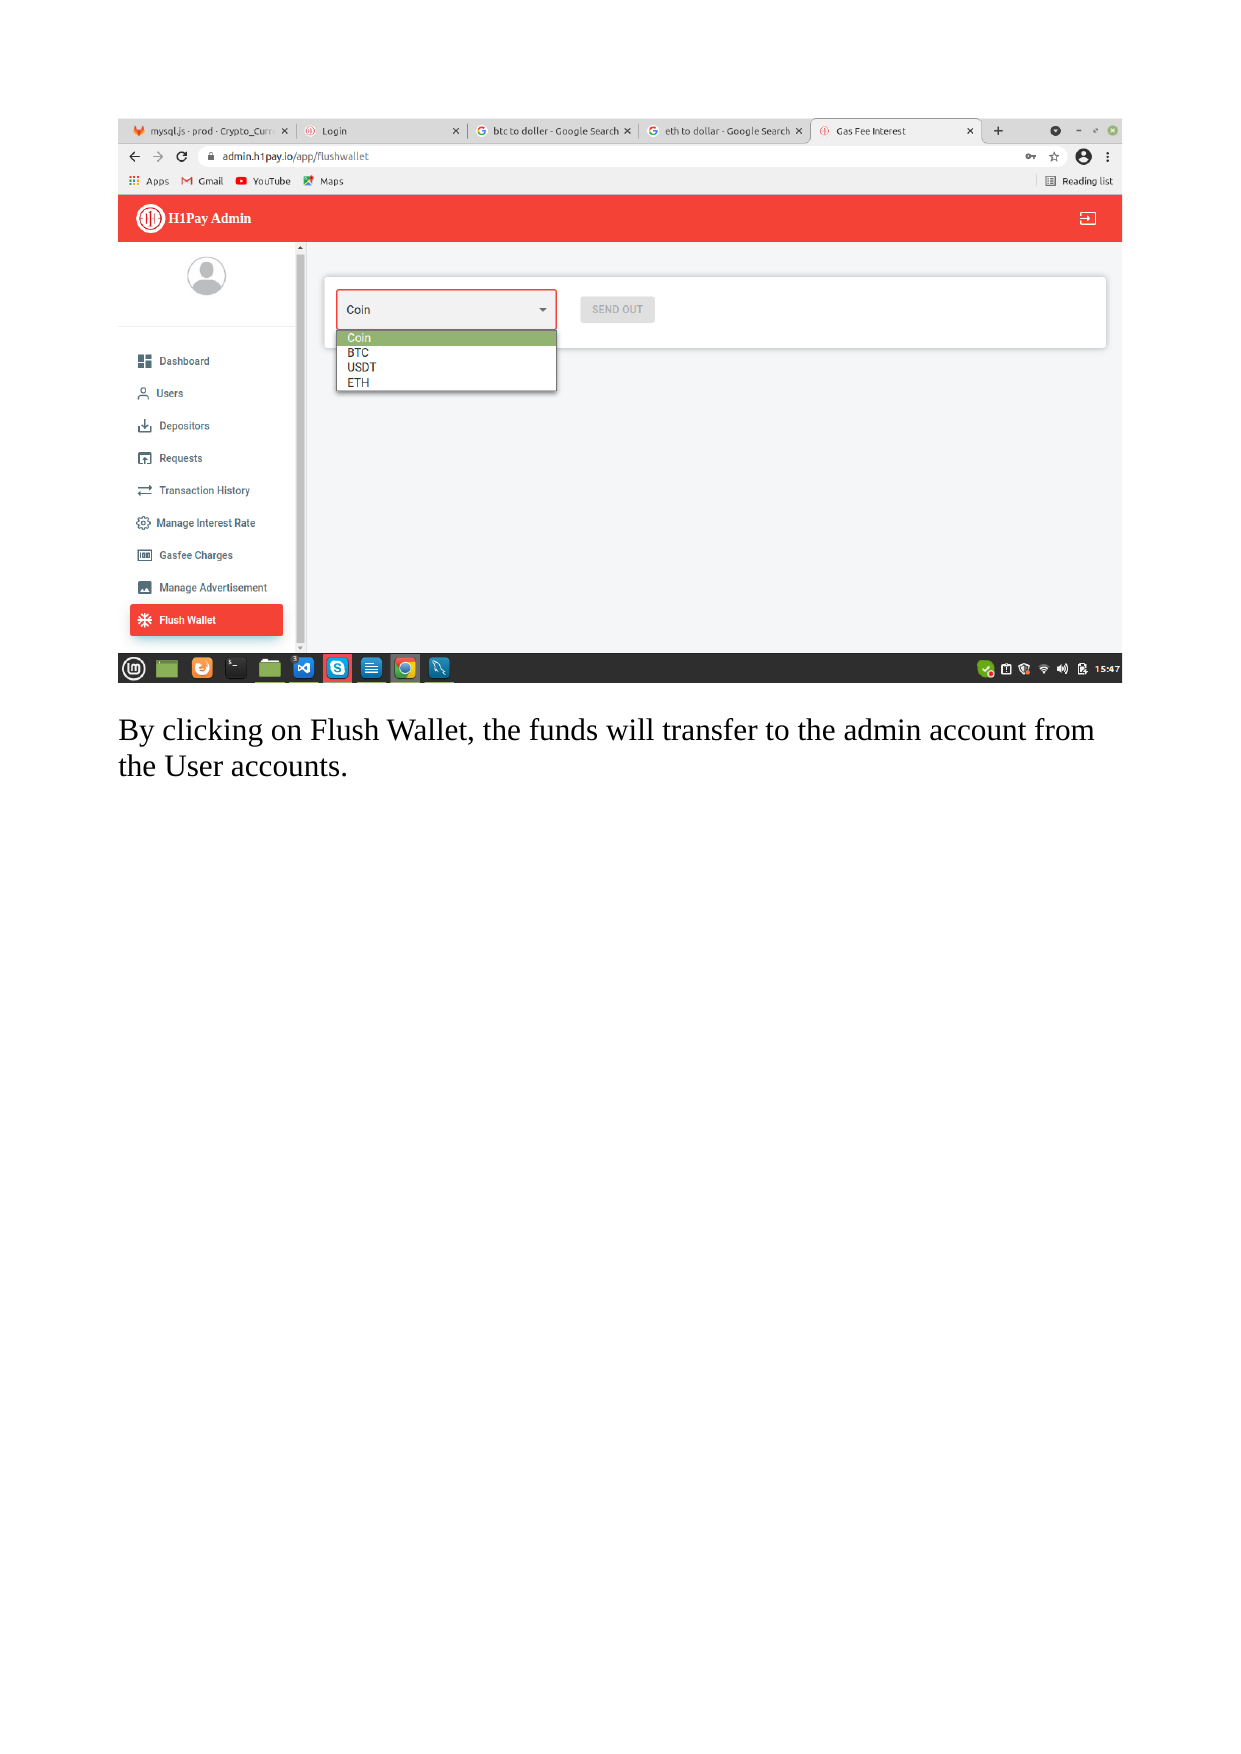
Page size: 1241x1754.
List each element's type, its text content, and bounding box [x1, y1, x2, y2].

picture [118, 118, 1123, 683]
text By clicking on Flush Wallet, the funds will transfer to the admin account from the User accounts. [118, 711, 1122, 783]
